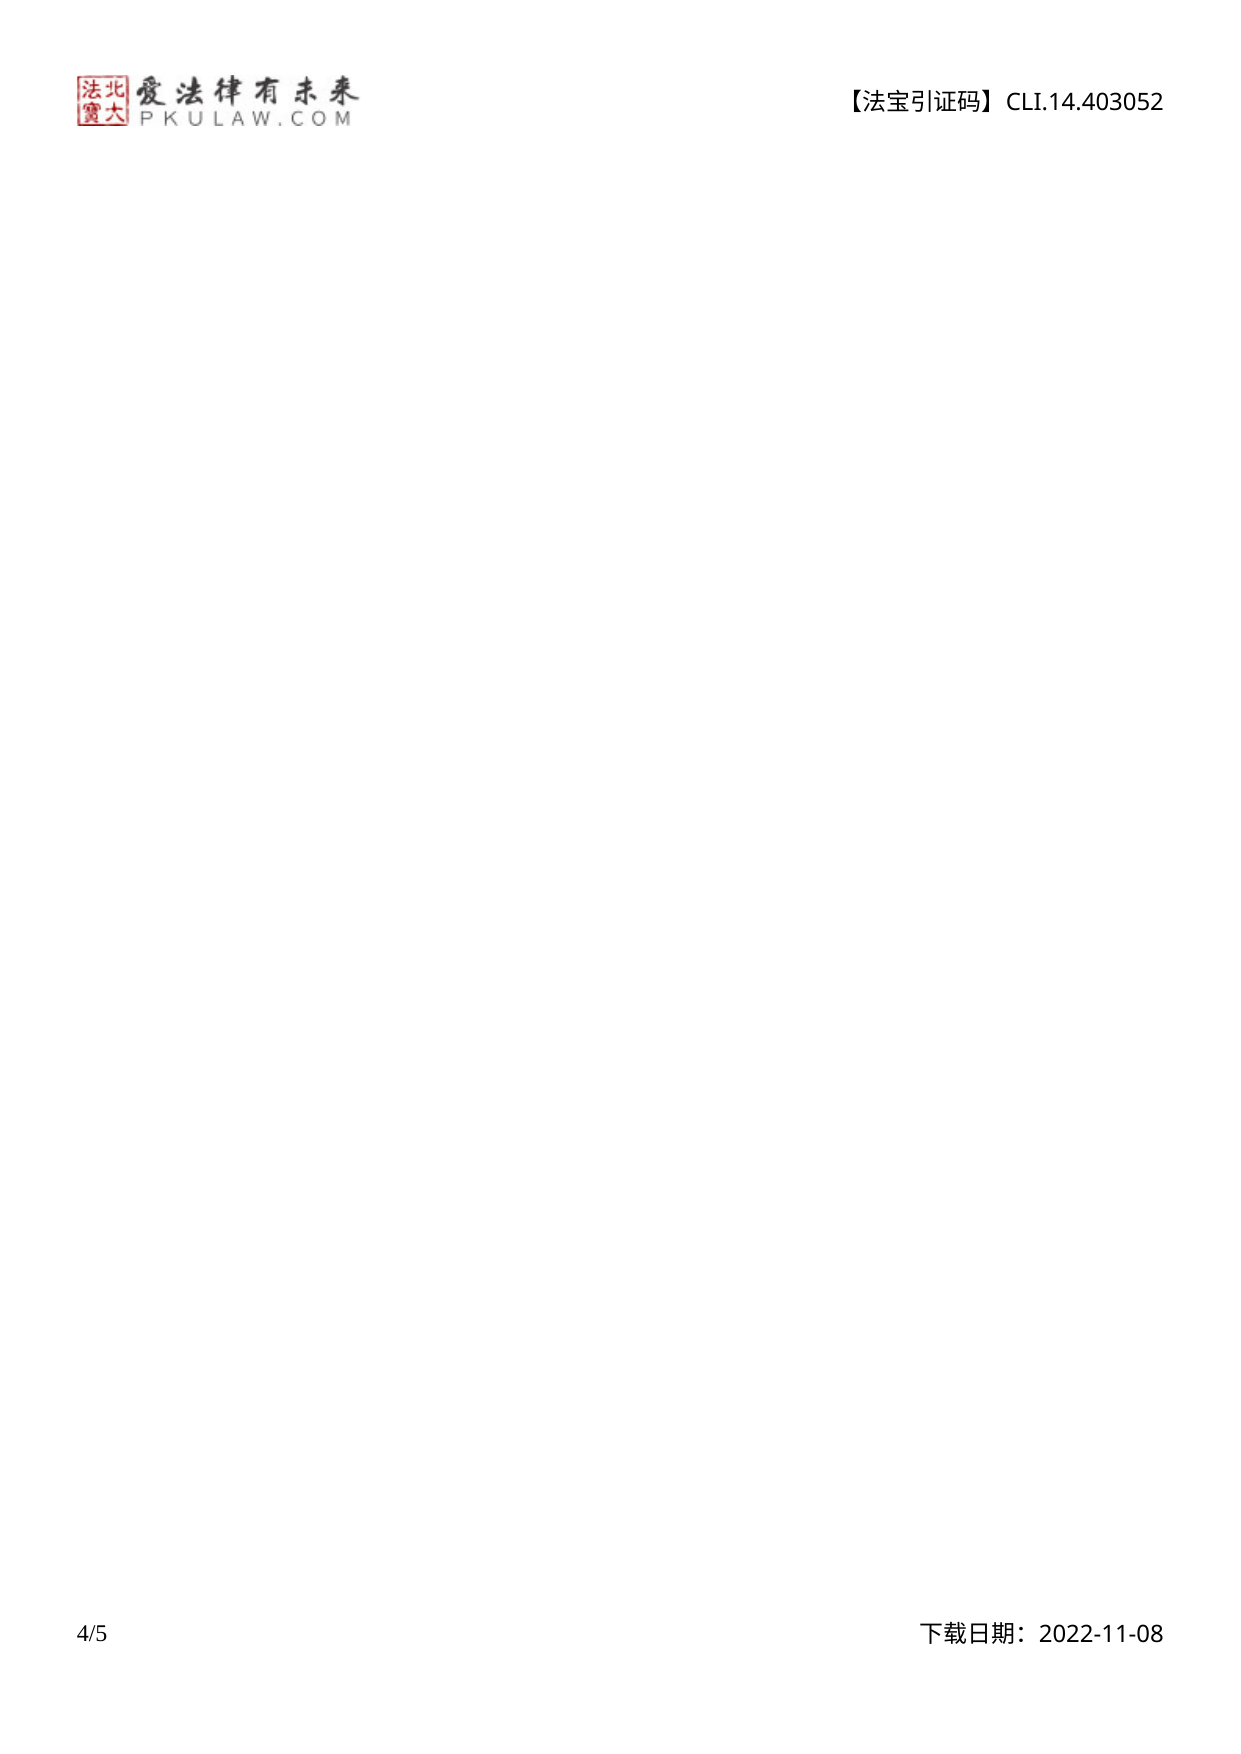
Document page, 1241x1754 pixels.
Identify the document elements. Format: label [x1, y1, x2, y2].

picture [76, 75, 361, 126]
